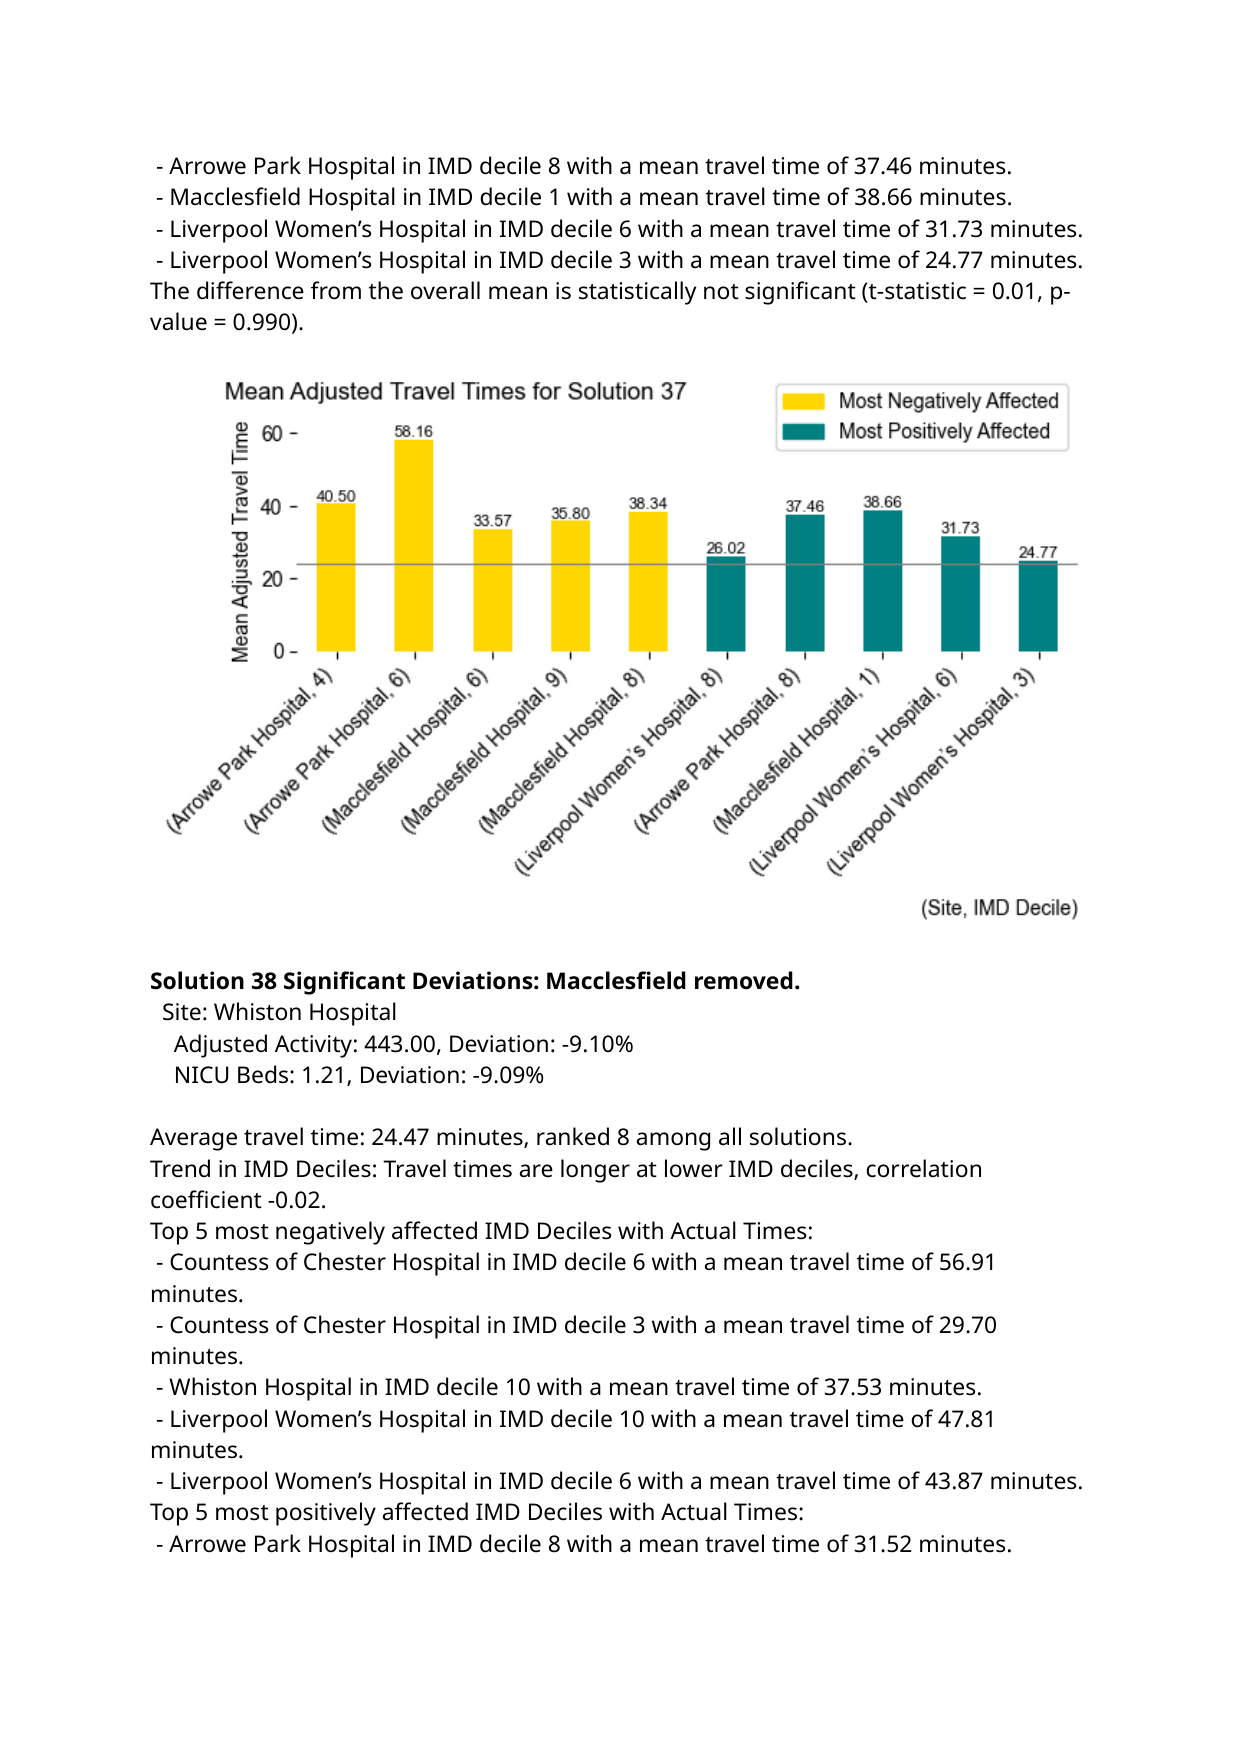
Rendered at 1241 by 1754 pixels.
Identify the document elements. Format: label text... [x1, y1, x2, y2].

text - Liverpool Women’s Hospital in IMD decile 6 with a mean travel time of 43.87 minutes. [150, 1465, 1090, 1496]
text Adjusted Activity: 443.00, Deviation: -9.10% [150, 1027, 1090, 1059]
text NICU Beds: 1.21, Deviation: -9.09% [150, 1059, 1090, 1090]
text - Liverpool Women’s Hospital in IMD decile 3 with a mean travel time of 24.77 minutes. [150, 244, 1090, 275]
text - Liverpool Women’s Hospital in IMD decile 10 with a mean travel time of 47.81 minutes. [150, 1402, 1090, 1465]
text - Macclesfield Hospital in IMD decile 1 with a mean travel time of 38.66 minutes. [150, 181, 1090, 212]
text Site: Whiston Hospital [150, 996, 1090, 1027]
text - Arrowe Park Hospital in IMD decile 8 with a mean travel time of 31.52 minutes. [150, 1527, 1090, 1559]
text - Liverpool Women’s Hospital in IMD decile 6 with a mean travel time of 31.73 minutes. [150, 212, 1090, 244]
text Trend in IMD Deciles: Travel times are longer at lower IMD deciles, correlation coefficient -0.02. [150, 1152, 1090, 1215]
text Average travel time: 24.47 minutes, ranked 8 among all solutions. [150, 1121, 1090, 1152]
text - Whiston Hospital in IMD decile 10 with a mean travel time of 37.53 minutes. [150, 1371, 1090, 1402]
text Top 5 most positively affected IMD Deciles with Actual Times: [150, 1496, 1090, 1527]
text - Countess of Chester Hospital in IMD decile 3 with a mean travel time of 29.70 minutes. [150, 1309, 1090, 1371]
text - Countess of Chester Hospital in IMD decile 6 with a mean travel time of 56.91 minutes. [150, 1246, 1090, 1309]
picture [150, 368, 1091, 934]
text Top 5 most negatively affected IMD Deciles with Actual Times: [150, 1215, 1090, 1246]
text The difference from the overall mean is statistically not significant (t-statistic = 0.01, p-value = 0.990). [150, 275, 1090, 337]
text Solution 38 Significant Deviations: Macclesfield removed. [150, 965, 1090, 996]
text - Arrowe Park Hospital in IMD decile 8 with a mean travel time of 37.46 minutes. [150, 150, 1090, 181]
